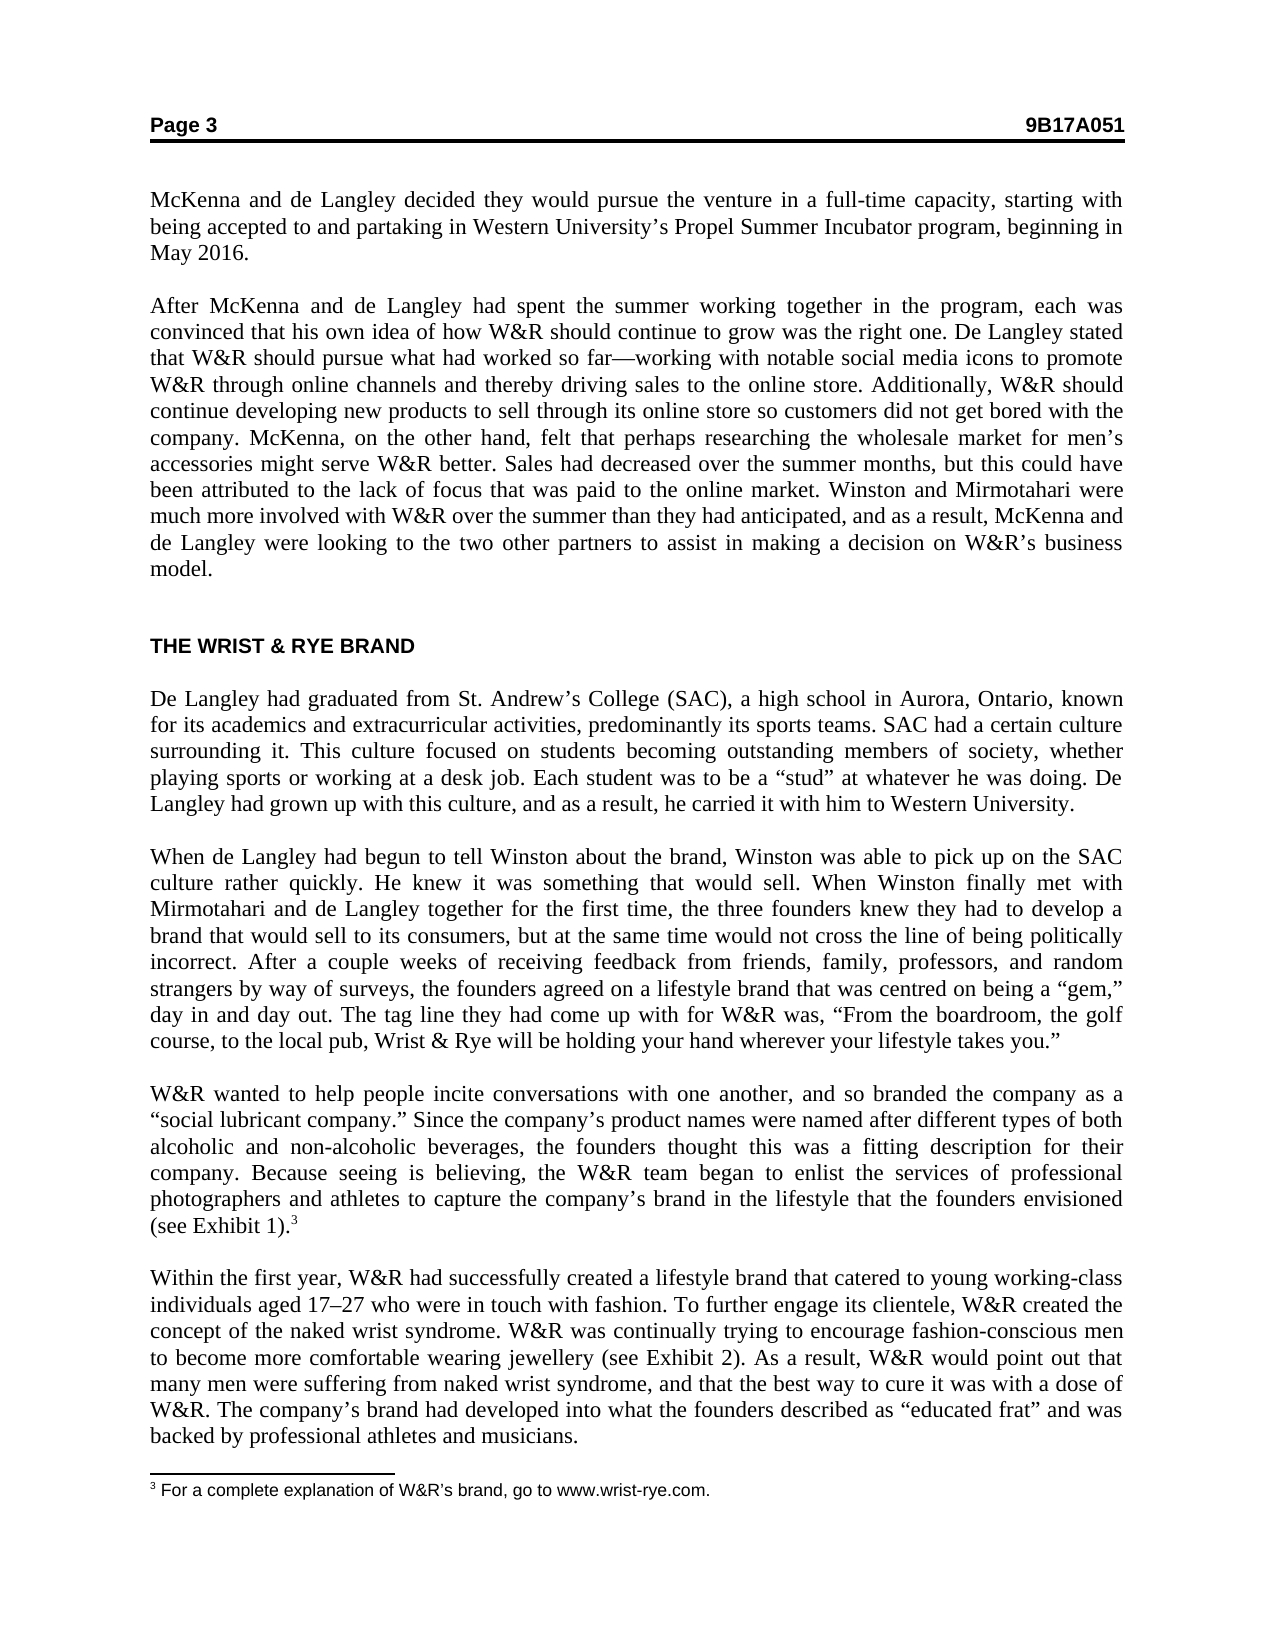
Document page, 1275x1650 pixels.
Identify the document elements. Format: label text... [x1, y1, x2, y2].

text When de Langley had begun to tell Winston about the brand, Winston was able to pick up on the SAC culture rather quickly. He knew it was something that would sell. When Winston finally met with Mirmotahari and de Langley together for the first time, the three founders knew they had to develop a brand that would sell to its consumers, but at the same time would not cross the line of being politically incorrect. After a couple weeks of receiving feedback from friends, family, professors, and random strangers by way of surveys, the founders agreed on a lifestyle brand that was centred on being a “gem,” day in and day out. The tag line they had come up with for W&R was, “From the boardroom, the golf course, to the local pub, Wrist & Rye will be holding your hand wherever your lifestyle takes you.” [150, 843, 1125, 1054]
text THE WRIST & RYE BRAND [150, 634, 1125, 658]
text Within the first year, W&R had successfully created a lifestyle brand that catered to young working-class individuals aged 17–27 who were in touch with fashion. To further engage its clientele, W&R created the concept of the naked wrist syndrome. W&R was continually trying to encourage fashion-conscious men to become more comfortable wearing jewellery (see Exhibit 2). As a result, W&R would point out that many men were suffering from naked wrist syndrome, and that the best way to cure it was with a dose of W&R. The company’s brand had developed into what the founders described as “educated frat” and was backed by professional athletes and musicians. [150, 1264, 1125, 1449]
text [150, 186, 1125, 265]
text W&R wanted to help people incite conversations with one another, and so branded the company as a “social lubricant company.” Since the company’s product names were named after different types of both alcoholic and non-alcoholic beverages, the founders thought this was a fitting description for their company. Because seeing is believing, the W&R team began to enlist the services of professional photographers and athletes to capture the company’s brand in the lifestyle that the founders envisioned (see Exhibit 1). [150, 1080, 1125, 1238]
text After McKenna and de Langley had spent the summer working together in the program, each was convinced that his own idea of how W&R should continue to grow was the right one. De Langley stated that W&R should pursue what had worked so far—working with notable social media icons to promote W&R through online channels and thereby driving sales to the online store. Additionally, W&R should continue developing new products to sell through its online store so customers did not get bored with the company. McKenna, on the other hand, felt that perhaps researching the wholesale market for men’s accessories might serve W&R better. Sales had decreased over the summer months, but this could have been attributed to the lack of focus that was paid to the online market. Winston and Mirmotahari were much more involved with W&R over the summer than they had anticipated, and as a result, McKenna and de Langley were looking to the two other partners to assist in making a decision on W&R’s business model. [150, 292, 1125, 582]
text De Langley had graduated from St. Andrew’s College (SAC), a high school in Aurora, Ontario, known for its academics and extracurricular activities, predominantly its sports teams. SAC had a certain culture surrounding it. This culture focused on students becoming outstanding members of society, whether playing sports or working at a desk job. Each student was to be a “stud” at whatever he was doing. De Langley had grown up with this culture, and as a result, he carried it with him to Western University. [150, 685, 1125, 816]
